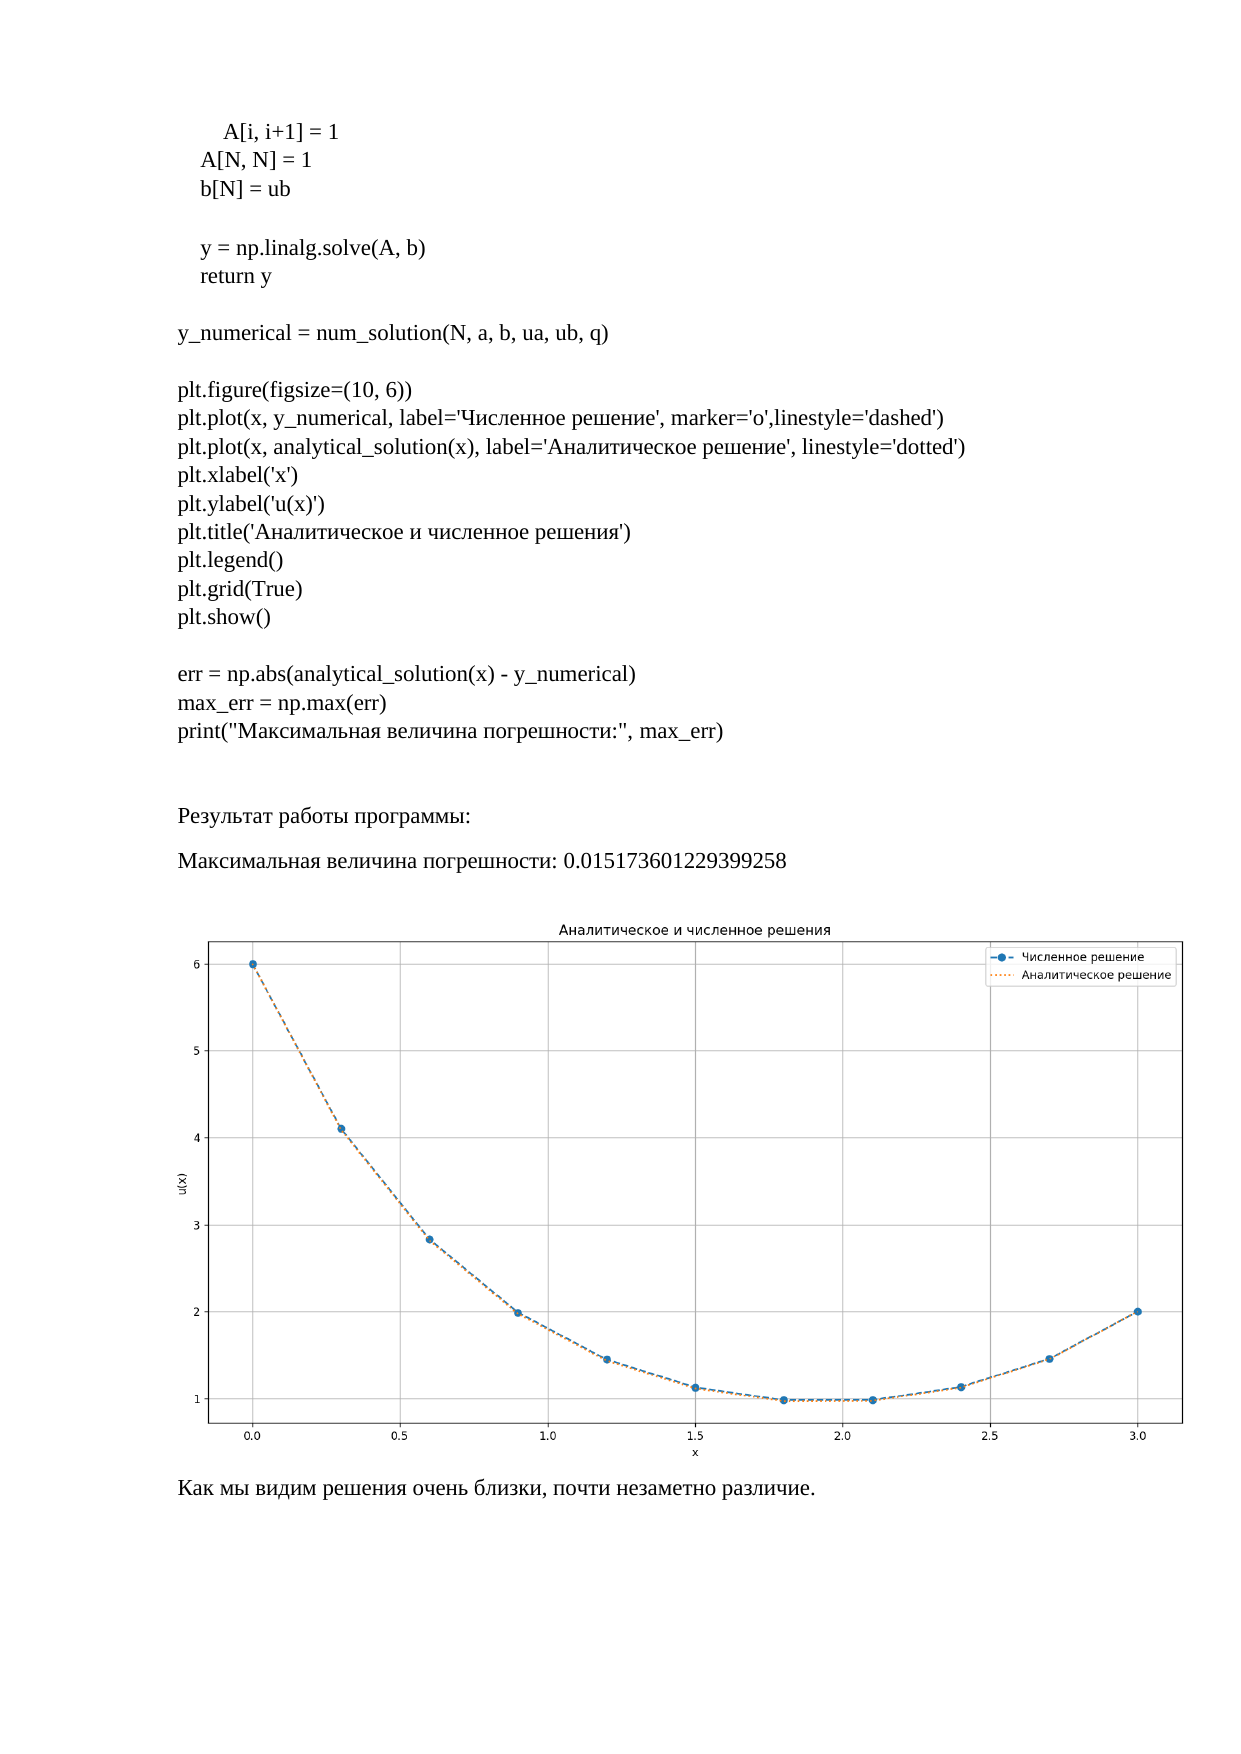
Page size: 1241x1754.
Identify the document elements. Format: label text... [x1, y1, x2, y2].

text return y [177, 262, 1152, 288]
text plt.legend() [177, 546, 1152, 573]
text plt.plot(x, y_numerical, label='Численное решение', marker='o',linestyle='dashed') [177, 404, 1152, 431]
text A[i, i+1] = 1 [177, 118, 1152, 144]
text plt.ylabel('u(x)') [177, 489, 1152, 516]
text b[N] = ub [177, 175, 1152, 201]
text print("Максимальная величина погрешности:", max_err) [177, 717, 1152, 743]
text plt.grid(True) [177, 575, 1152, 601]
text err = np.abs(analytical_solution(x) - y_numerical) [177, 660, 1152, 687]
text plt.title('Аналитическое и численное решения') [177, 518, 1152, 544]
text max_err = np.max(err) [177, 689, 1152, 715]
text plt.figure(figsize=(10, 6)) [177, 376, 1152, 402]
text A[N, N] = 1 [177, 147, 1152, 173]
picture [177, 892, 1223, 1456]
text Результат работы программы: [177, 802, 1152, 829]
text plt.show() [177, 603, 1152, 630]
text Максимальная величина погрешности: 0.015173601229399258 [177, 847, 1152, 874]
text plt.xlabel('x') [177, 461, 1152, 487]
text Как мы видим решения очень близки, почти незаметно различие. [177, 1474, 1152, 1500]
text plt.plot(x, analytical_solution(x), label='Аналитическое решение', linestyle='dotted') [177, 433, 1152, 459]
text y = np.linalg.solve(A, b) [177, 234, 1152, 260]
text y_numerical = num_solution(N, a, b, ua, ub, q) [177, 319, 1152, 345]
